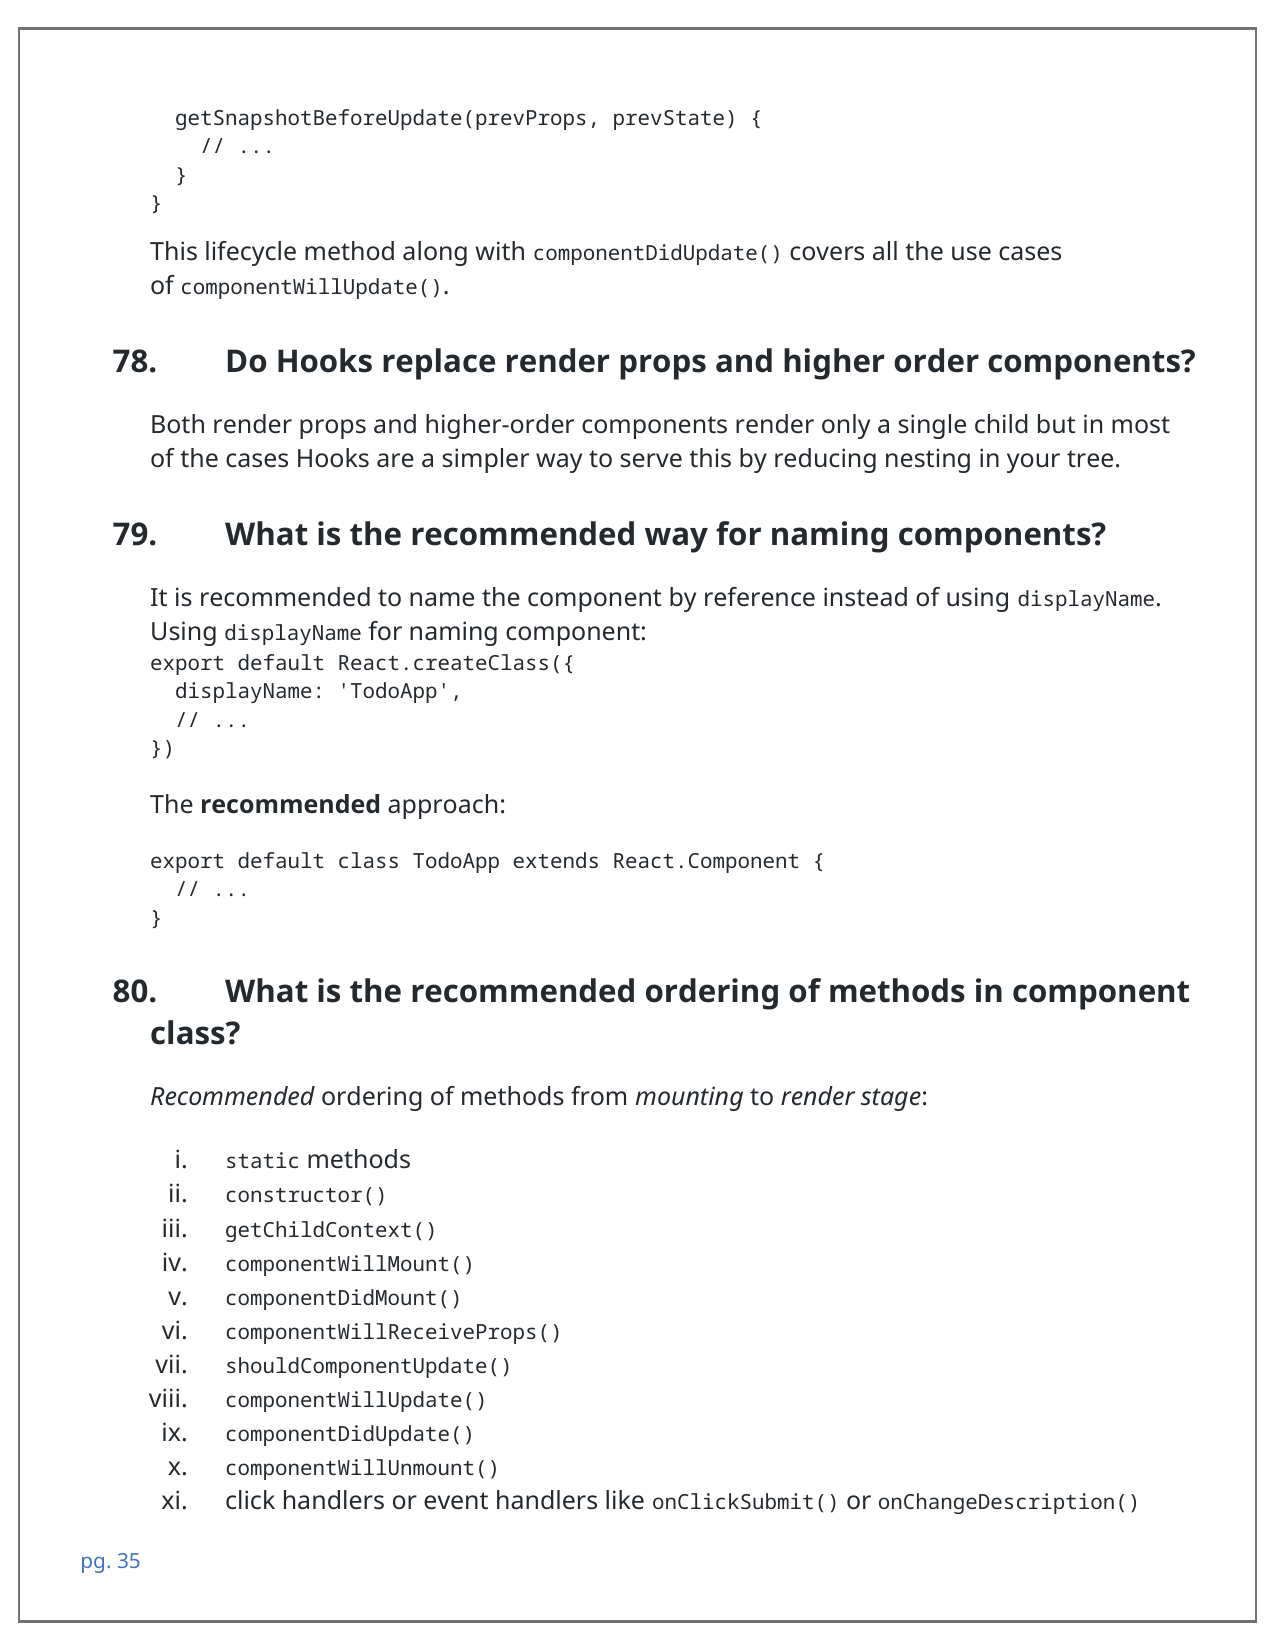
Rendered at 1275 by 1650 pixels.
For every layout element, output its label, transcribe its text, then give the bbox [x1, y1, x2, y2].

list componentWillUpdate() [187, 1381, 1200, 1414]
text }) [150, 733, 1200, 762]
text export default class TodoApp extends React.Component { [150, 846, 1200, 874]
text } [150, 160, 1200, 188]
text This lifecycle method along with componentDidUpdate() covers all the use cases of componentWillUpdate(). [150, 233, 1200, 302]
list componentDidMount() [187, 1278, 1200, 1312]
list componentDidUpdate() [187, 1414, 1200, 1449]
text } [150, 188, 1200, 217]
text Recommended ordering of methods from mounting to render stage: [150, 1079, 1200, 1113]
text The recommended approach: [150, 787, 1200, 821]
list Do Hooks replace render props and higher order components? [112, 339, 1200, 382]
text } [150, 903, 1200, 931]
list What is the recommended ordering of methods in component class? [112, 969, 1200, 1054]
list shouldComponentUpdate() [187, 1346, 1200, 1381]
list componentWillMount() [187, 1244, 1200, 1278]
text getSnapshotBeforeUpdate(prevProps, prevState) { [150, 103, 1200, 131]
list componentWillUnmount() [187, 1449, 1200, 1483]
text Using displayName for naming component: [150, 614, 1200, 648]
list What is the recommended way for naming components? [112, 512, 1200, 555]
text // ... [150, 874, 1200, 903]
list click handlers or event handlers like onClickSubmit() or onChangeDescription() [187, 1483, 1200, 1517]
text Both render props and higher-order components render only a single child but in most of the cases Hooks are a simpler way to serve this by reducing nesting in your tree. [150, 407, 1200, 475]
text It is recommended to name the component by reference instead of using displayName. [150, 580, 1200, 614]
list constructor() [187, 1176, 1200, 1210]
text displayName: 'TodoApp', [150, 676, 1200, 705]
text // ... [150, 131, 1200, 160]
list componentWillReceiveProps() [187, 1312, 1200, 1346]
text // ... [150, 705, 1200, 733]
list getChildContext() [187, 1210, 1200, 1244]
list static methods [187, 1142, 1200, 1176]
text export default React.createClass({ [150, 648, 1200, 676]
